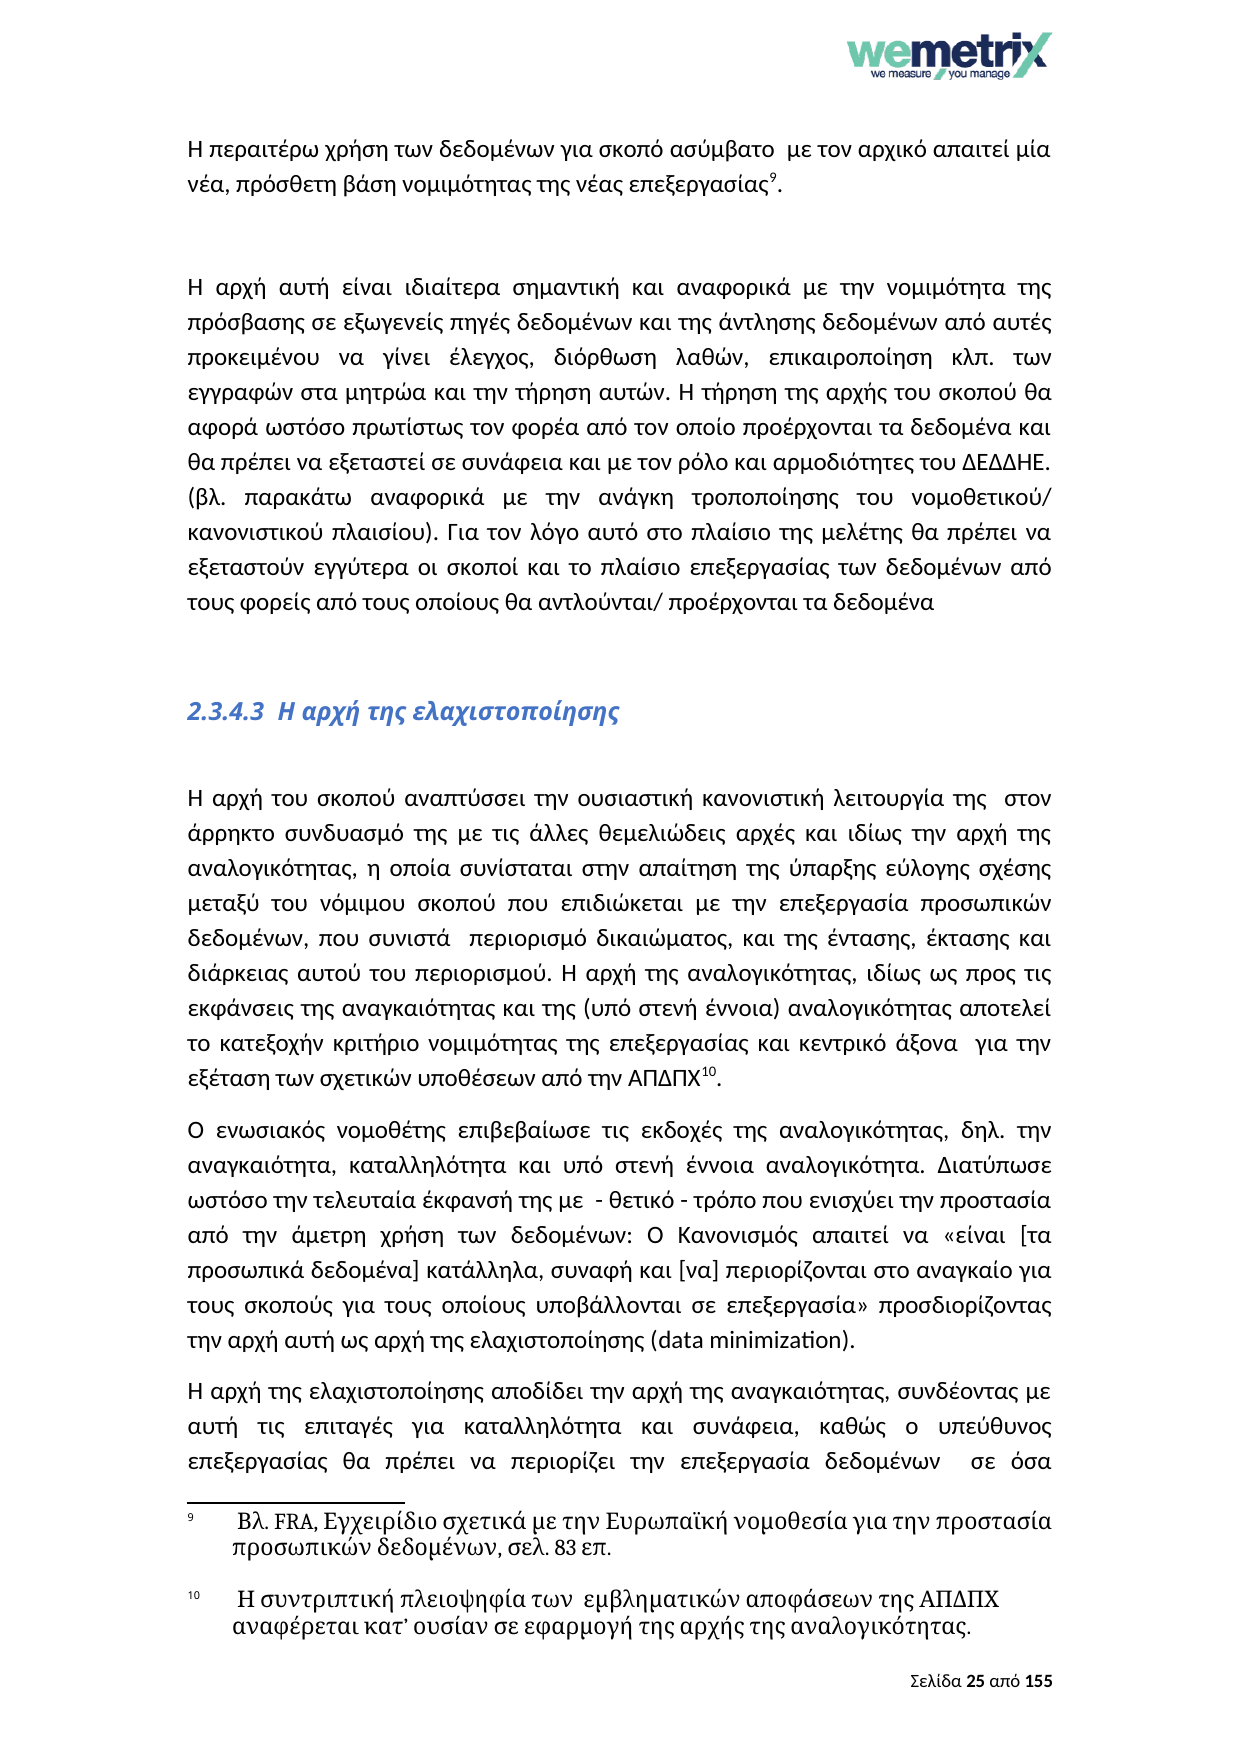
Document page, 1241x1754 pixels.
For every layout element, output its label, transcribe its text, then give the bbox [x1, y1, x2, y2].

text Η αρχή του σκοπού αναπτύσσει την ουσιαστική κανονιστική λειτουργία της στον άρρηκτο συνδυασμό της με τις άλλες θεμελιώδεις αρχές και ιδίως την αρχή της αναλογικότητας, η οποία συνίσταται στην απαίτηση της ύπαρξης εύλογης σχέσης μεταξύ του νόμιμου σκοπού που επιδιώκεται με την επεξεργασία προσωπικών δεδομένων, που συνιστά περιορισμό δικαιώματος, και της έντασης, έκτασης και διάρκειας αυτού του περιορισμού. Η αρχή της αναλογικότητας, ιδίως ως προς τις εκφάνσεις της αναγκαιότητας και της (υπό στενή έννοια) αναλογικότητας αποτελεί το κατεξοχήν κριτήριο νομιμότητας της επεξεργασίας και κεντρικό άξονα για την εξέταση των σχετικών υποθέσεων από την ΑΠΔΠΧ. [187, 782, 1053, 1093]
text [187, 1376, 1053, 1476]
text Ο ενωσιακός νομοθέτης επιβεβαίωσε τις εκδοχές της αναλογικότητας, δηλ. την αναγκαιότητα, καταλληλότητα και υπό στενή έννοια αναλογικότητα. Διατύπωσε ωστόσο την τελευταία έκφανσή της με - θετικό - τρόπο που ενισχύει την προστασία από την άμετρη χρήση των δεδομένων: Ο Κανονισμός απαιτεί να «είναι [τα προσωπικά δεδομένα] κατάλληλα, συναφή και [να] περιορίζονται στο αναγκαίο για τους σκοπούς για τους οποίους υποβάλλονται σε επεξεργασία» προσδιορίζοντας την αρχή αυτή ως αρχή της ελαχιστοποίησης (data minimization). [187, 1114, 1053, 1354]
text Η αρχή αυτή είναι ιδιαίτερα σημαντική και αναφορικά με την νομιμότητα της πρόσβασης σε εξωγενείς πηγές δεδομένων και της άντλησης δεδομένων από αυτές προκειμένου να γίνει έλεγχος, διόρθωση λαθών, επικαιροποίηση κλπ. των εγγραφών στα μητρώα και την τήρηση αυτών. Η τήρηση της αρχής του σκοπού θα αφορά ωστόσο πρωτίστως τον φορέα από τον οποίο προέρχονται τα δεδομένα και θα πρέπει να εξεταστεί σε συνάφεια και με τον ρόλο και αρμοδιότητες του ΔΕΔΔΗΕ. (βλ. παρακάτω αναφορικά με την ανάγκη τροποποίησης του νομοθετικού/ κανονιστικού πλαισίου). Για τον λόγο αυτό στο πλαίσιο της μελέτης θα πρέπει να εξεταστούν εγγύτερα οι σκοποί και το πλαίσιο επεξεργασίας των δεδομένων από τους φορείς από τους οποίους θα αντλούνται/ προέρχονται τα δεδομένα [187, 271, 1053, 617]
subtitle Η αρχή της ελαχιστοποίησης [187, 694, 1053, 728]
text Η περαιτέρω χρήση των δεδομένων για σκοπό ασύμβατο με τον αρχικό απαιτεί μία νέα, πρόσθετη βάση νομιμότητας της νέας επεξεργασίας. [187, 133, 1053, 198]
picture [844, 29, 1053, 80]
